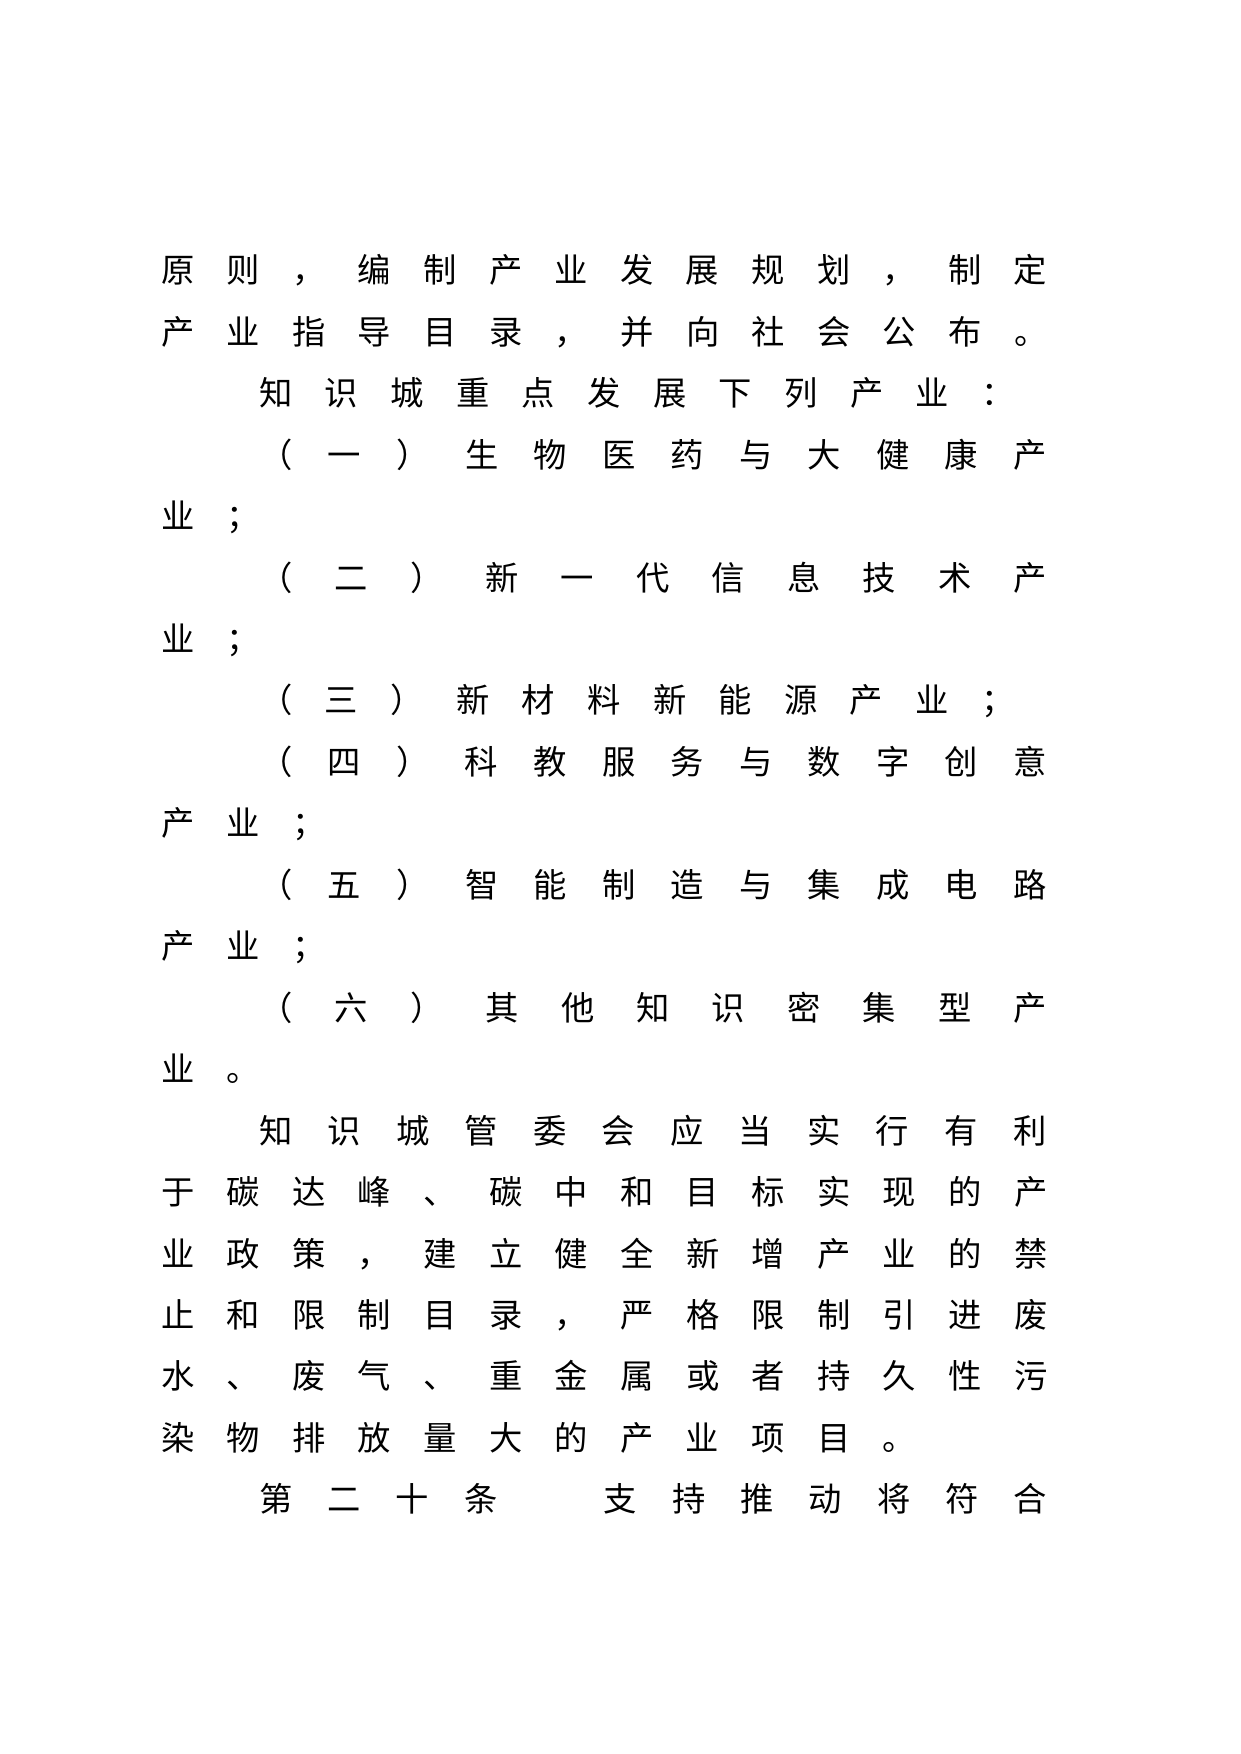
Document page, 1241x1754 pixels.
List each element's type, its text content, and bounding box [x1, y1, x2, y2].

text （六）其他知识密集型产业。 [161, 975, 1079, 1098]
text 知识城管委会应当实行有利于碳达峰、碳中和目标实现的产业政策，建立健全新增产业的禁止和限制目录，严格限制引进废水、废气、重金属或者持久性污染物排放量大的产业项目。 [161, 1098, 1079, 1467]
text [161, 1467, 1079, 1528]
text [161, 237, 1079, 360]
text （三）新材料新能源产业； [161, 668, 1079, 729]
text 知识城重点发展下列产业： [161, 360, 1079, 422]
text （五）智能制造与集成电路产业； [161, 852, 1079, 975]
text （四）科教服务与数字创意产业； [161, 729, 1079, 852]
text （二）新一代信息技术产业； [161, 545, 1079, 668]
text （一）生物医药与大健康产业； [161, 422, 1079, 545]
